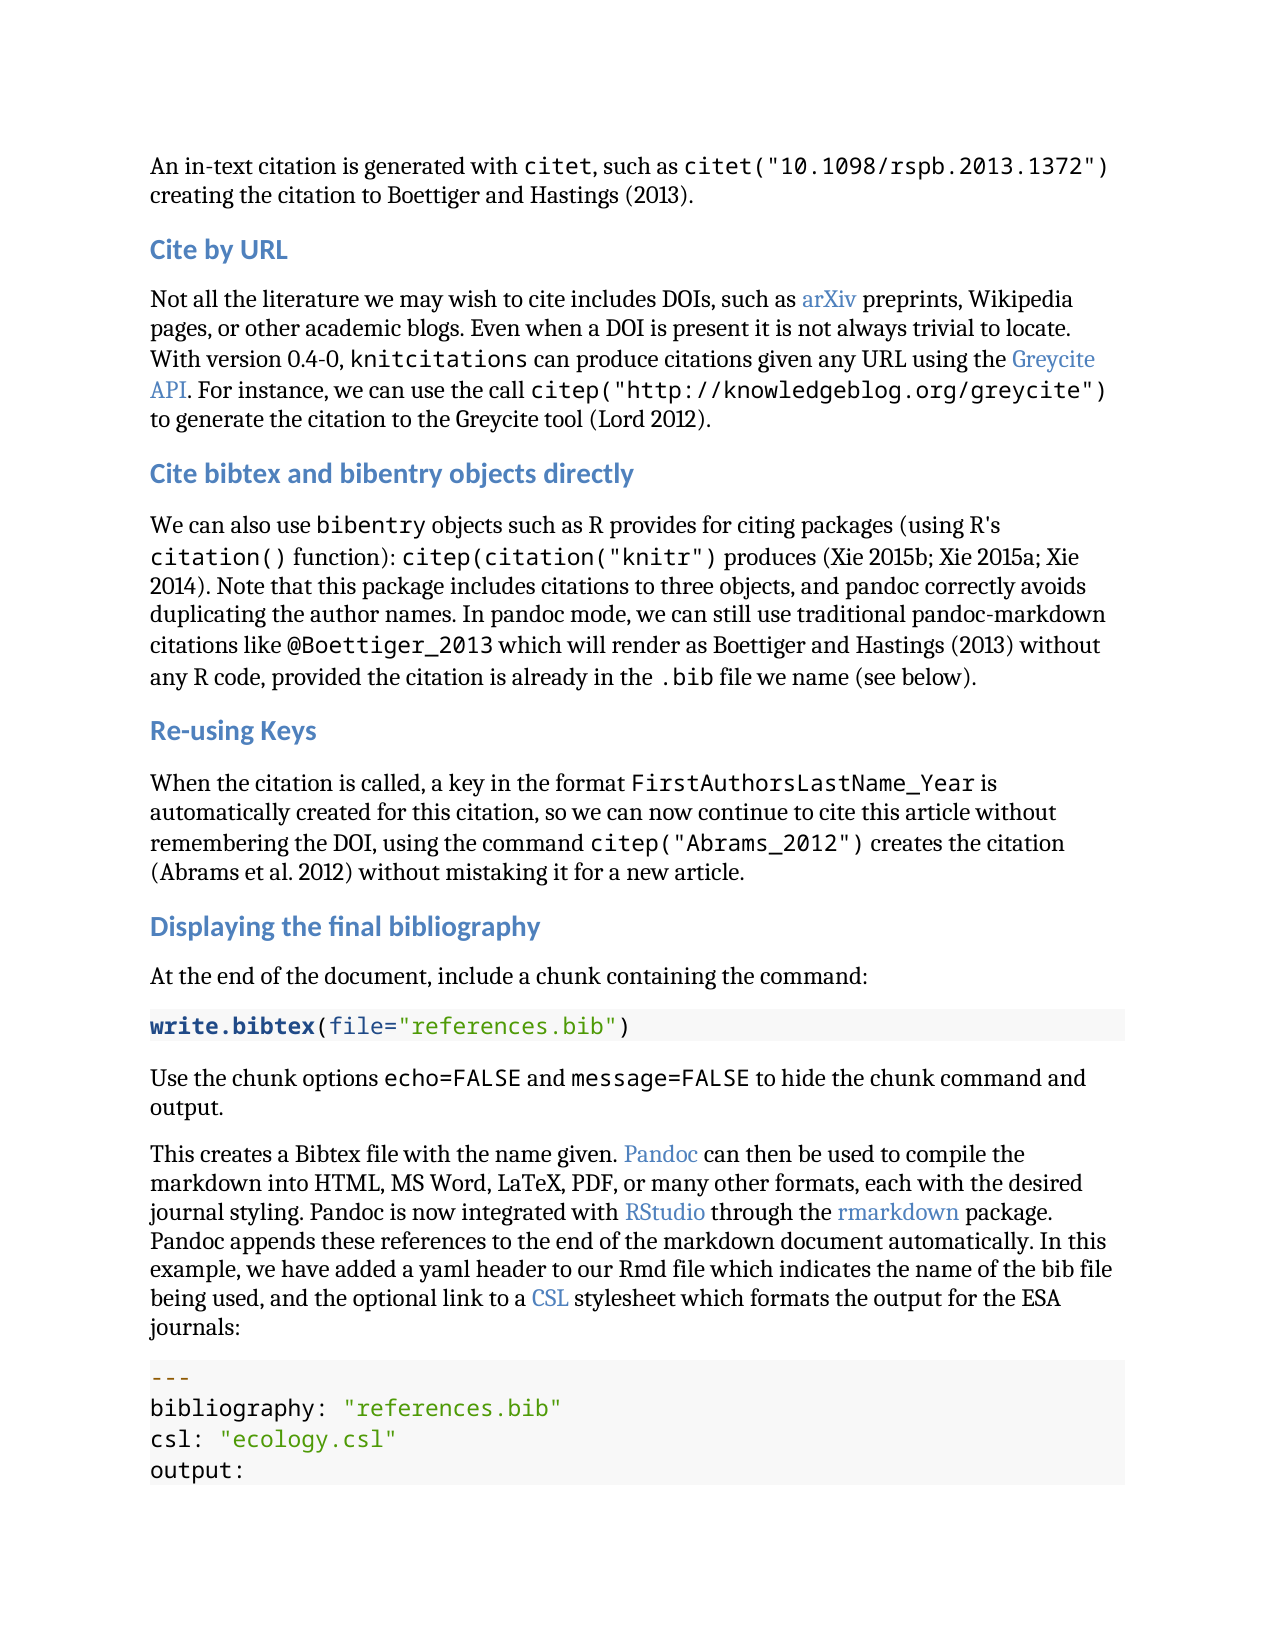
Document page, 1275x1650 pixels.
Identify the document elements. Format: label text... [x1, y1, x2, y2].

text An in-text citation is generated with citet, such as citet("10.1098/rspb.2013.1372") creating the citation to Boettiger and Hastings (2013). [150, 150, 1125, 210]
text write.bibtex(file="references.bib") [150, 1009, 1125, 1041]
subtitle Cite bibtex and bibentry objects directly [150, 455, 1125, 490]
subtitle Displaying the final bibliography [150, 908, 1125, 943]
text Not all the literature we may wish to cite includes DOIs, such as arXiv preprints, Wikipedia pages, or other academic blogs. Even when a DOI is present it is not always trivial to locate. With version 0.4-0, knitcitations can produce citations given any URL using the Greycite API. For instance, we can use the call citep("http://knowledgeblog.org/greycite") to generate the citation to the Greycite tool (Lord 2012). [150, 285, 1125, 434]
subtitle Re-using Keys [150, 712, 1125, 748]
text Use the chunk options echo=FALSE and message=FALSE to hide the chunk command and output. [150, 1062, 1125, 1122]
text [191, 1360, 1125, 1485]
text We can also use bibentry objects such as R provides for citing packages (using R's citation() function): citep(citation("knitr") produces (Xie 2015b; Xie 2015a; Xie 2014). Note that this package includes citations to three objects, and pandoc correctly avoids duplicating the author names. In pandoc mode, we can still use traditional pandoc-markdown citations like @Boettiger_2013 which will render as Boettiger and Hastings (2013) without any R code, provided the citation is already in the .bib file we name (see below). [150, 509, 1125, 692]
text At the end of the document, include a chunk containing the command: [150, 962, 1125, 991]
text When the citation is called, a key in the format FirstAuthorsLastName_Year is automatically created for this citation, so we can now continue to cite this article without remembering the DOI, using the command citep("Abrams_2012") creates the citation (Abrams et al. 2012) without mistaking it for a new article. [150, 767, 1125, 887]
subtitle Cite by URL [150, 231, 1125, 266]
text This creates a Bibtex file with the name given. Pandoc can then be used to compile the markdown into HTML, MS Word, LaTeX, PDF, or many other formats, each with the desired journal styling. Pandoc is now integrated with RStudio through the rmarkdown package. Pandoc appends these references to the end of the markdown document automatically. In this example, we have added a yaml header to our Rmd file which indicates the name of the bib file being used, and the optional link to a CSL stylesheet which formats the output for the ESA journals: [150, 1140, 1125, 1342]
